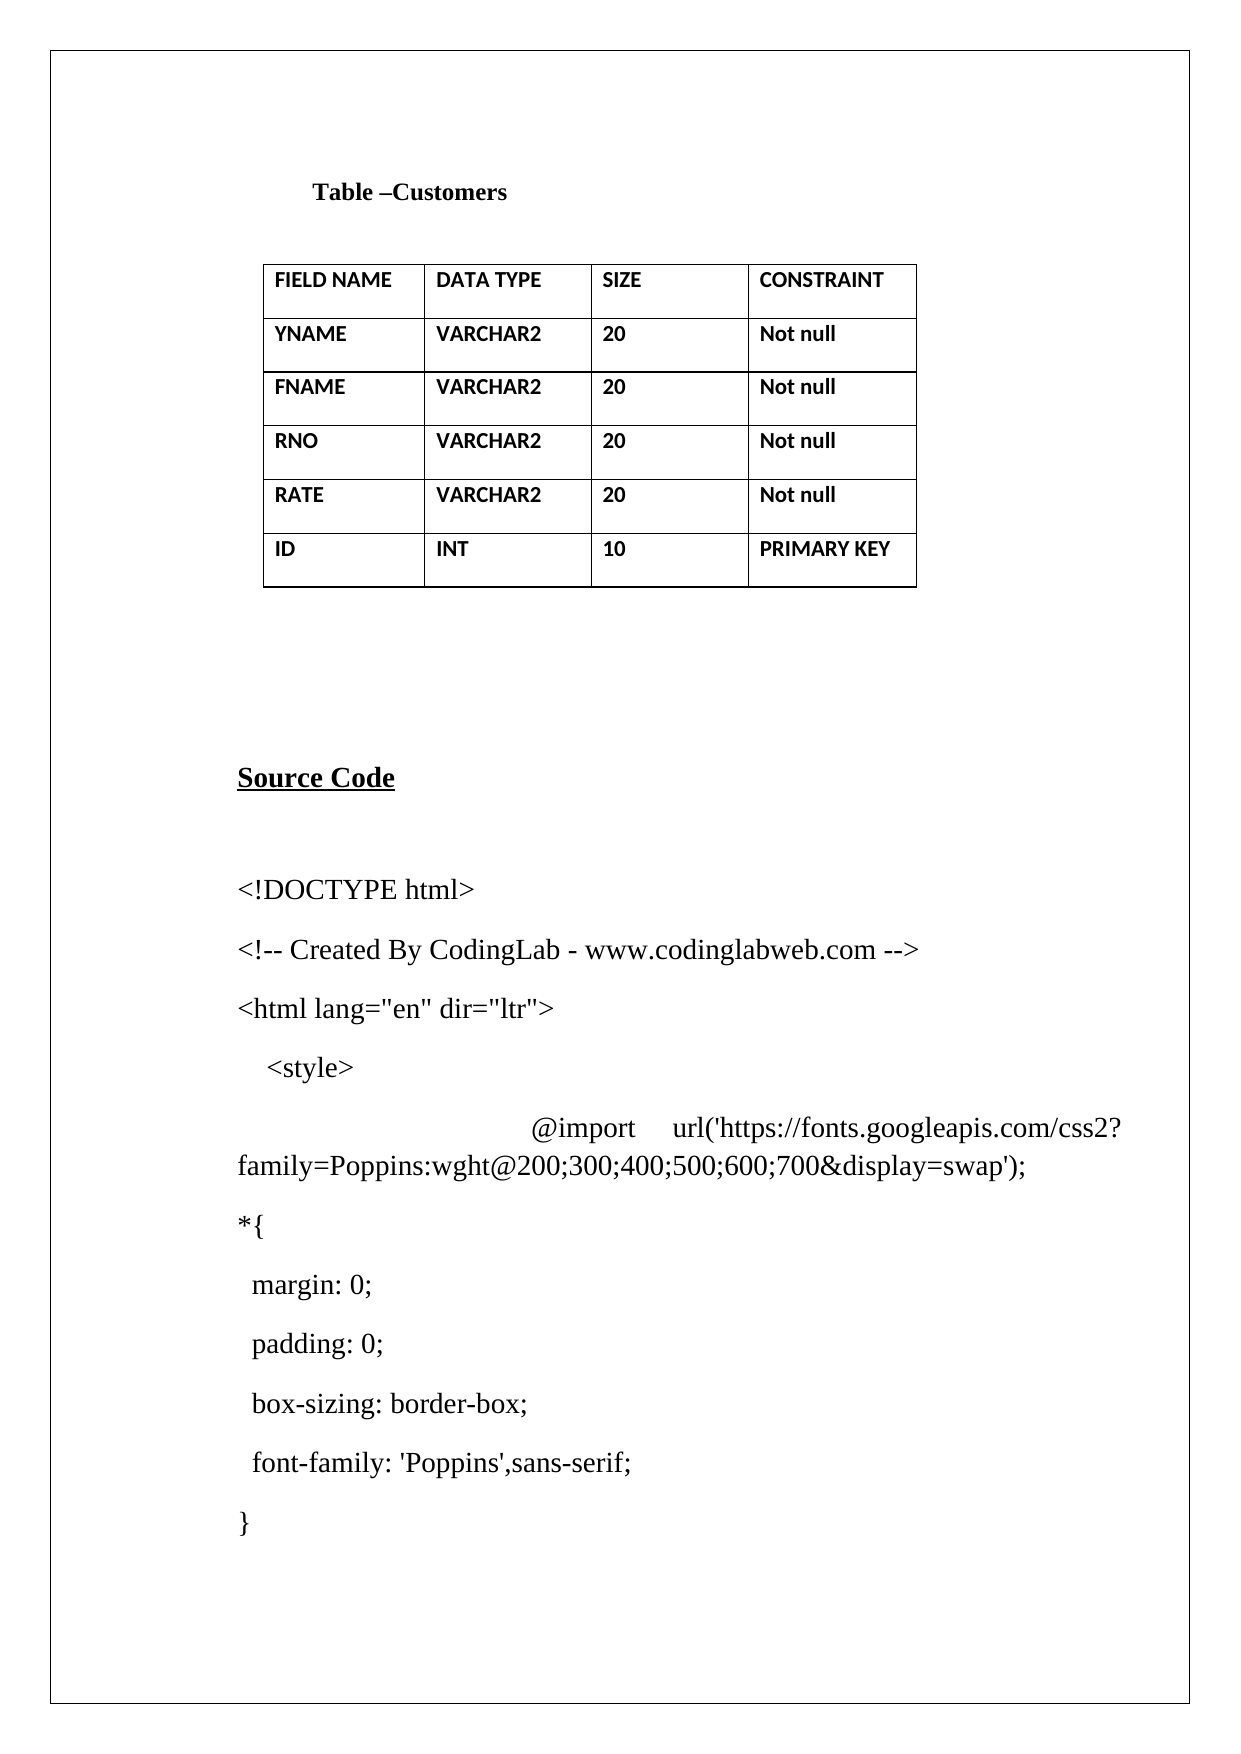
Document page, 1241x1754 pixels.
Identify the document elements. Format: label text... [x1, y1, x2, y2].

list Table –Customers [312, 177, 1122, 206]
text margin: 0; [237, 1267, 1122, 1301]
table_header DATA TYPE [425, 265, 591, 318]
table_cell Not null [749, 426, 916, 479]
table_cell VARCHAR2 [425, 373, 591, 425]
table_cell INT [425, 534, 591, 586]
table_cell Not null [749, 373, 916, 425]
text *{ [237, 1208, 1122, 1241]
table_cell 10 [592, 534, 748, 586]
table_cell ID [264, 534, 424, 586]
table_cell RNO [264, 426, 424, 479]
text <!DOCTYPE html> [237, 872, 1122, 906]
table_header FIELD NAME [264, 265, 424, 318]
table_header SIZE [592, 265, 748, 318]
table_cell 20 [592, 426, 748, 479]
table_cell RATE [264, 480, 424, 533]
table_cell FNAME [264, 373, 424, 425]
text padding: 0; [237, 1327, 1122, 1360]
text <!-- Created By CodingLab - www.codinglabweb.com --> [237, 932, 1122, 965]
table_cell VARCHAR2 [425, 480, 591, 533]
text <style> [237, 1051, 1122, 1084]
text } [237, 1505, 1122, 1538]
table_cell PRIMARY KEY [749, 534, 916, 586]
table_cell Not null [749, 319, 916, 371]
text font-family: 'Poppins',sans-serif; [237, 1445, 1122, 1479]
text Source Code [237, 760, 1122, 793]
table_header CONSTRAINT [749, 265, 916, 318]
table_cell VARCHAR2 [425, 319, 591, 371]
text box-sizing: border-box; [237, 1386, 1122, 1419]
table_cell 20 [592, 373, 748, 425]
text @import url('https://fonts.googleapis.com/css2?family=Poppins:wght@200;300;400;500;600;700&display=swap'); [237, 1110, 1122, 1182]
table_cell 20 [592, 480, 748, 533]
text <html lang="en" dir="ltr"> [237, 991, 1122, 1025]
table_cell VARCHAR2 [425, 426, 591, 479]
table_cell Not null [749, 480, 916, 533]
table_cell YNAME [264, 319, 424, 371]
table_cell 20 [592, 319, 748, 371]
